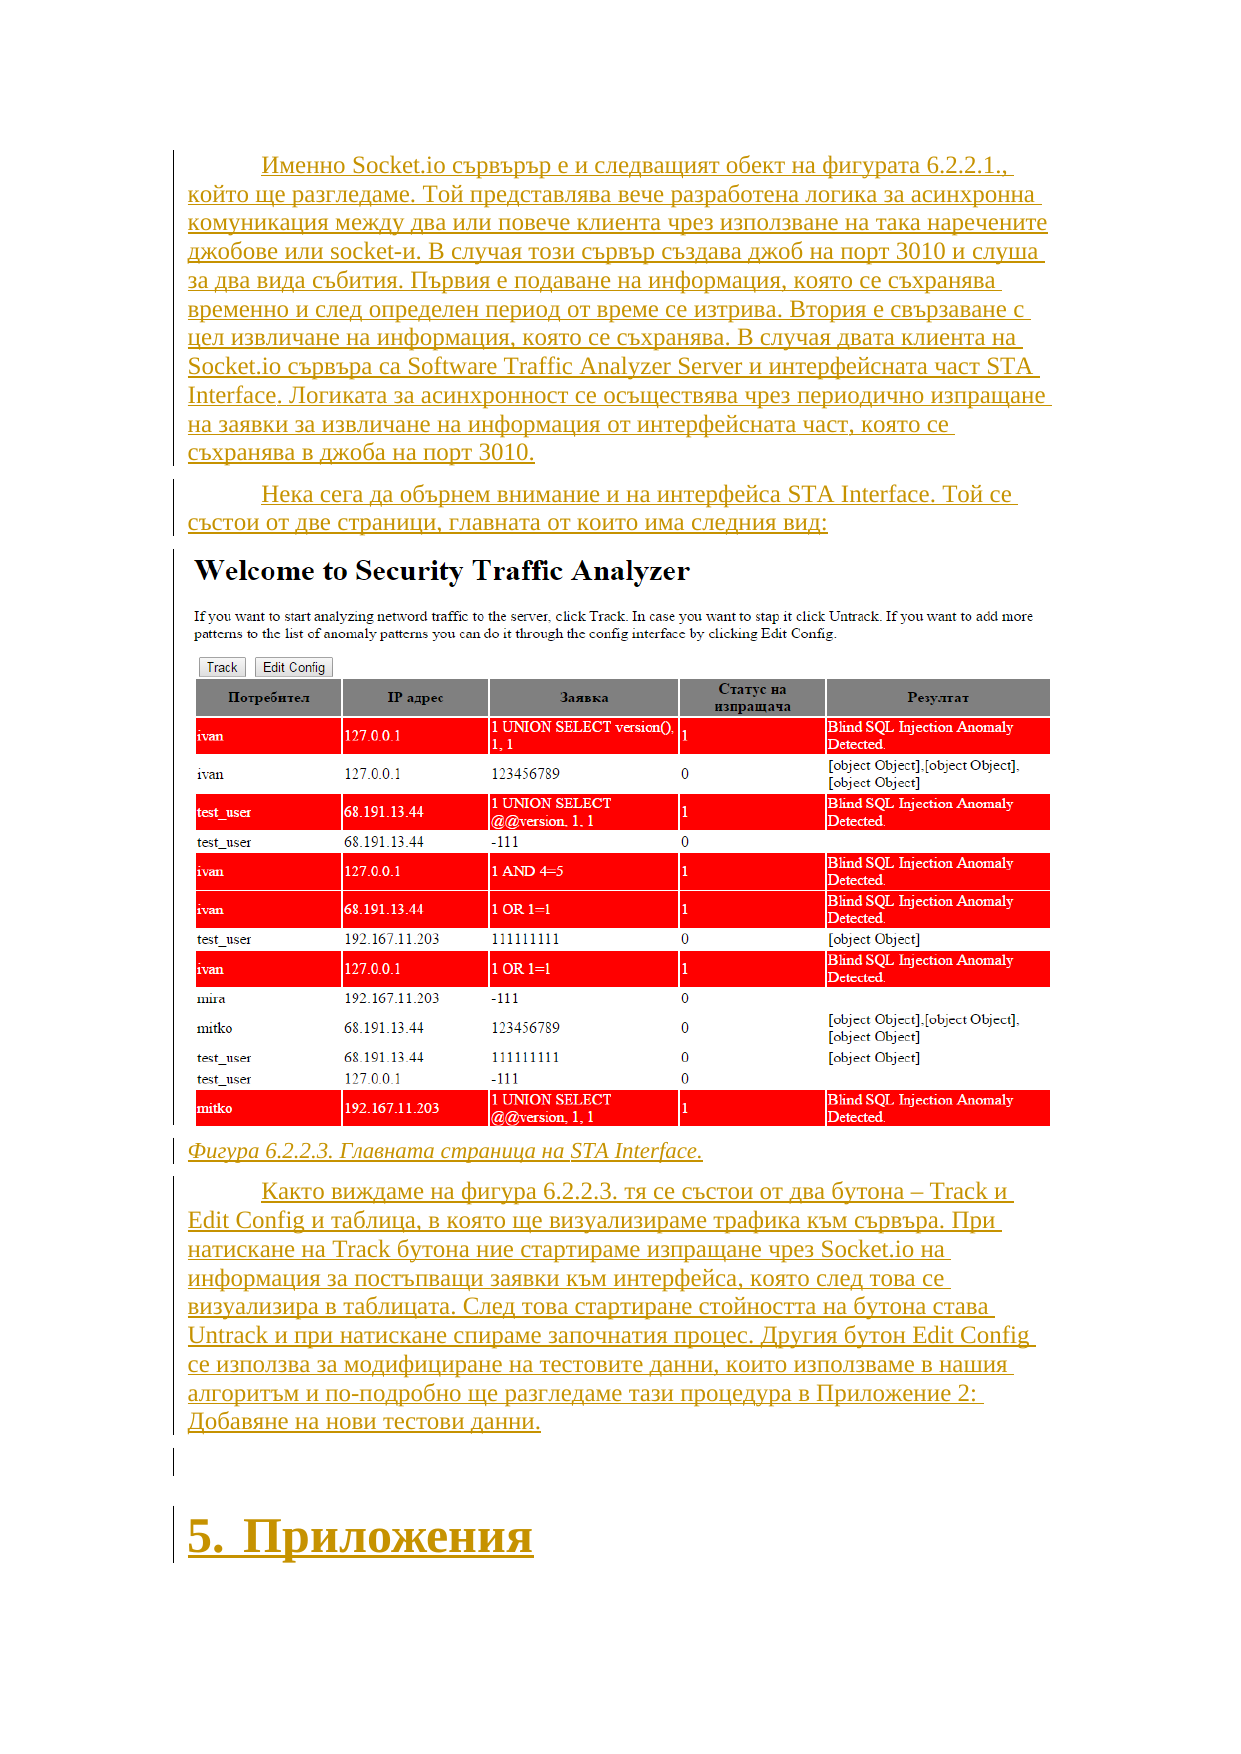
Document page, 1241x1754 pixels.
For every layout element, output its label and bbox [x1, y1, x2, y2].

picture [187, 548, 1053, 1126]
